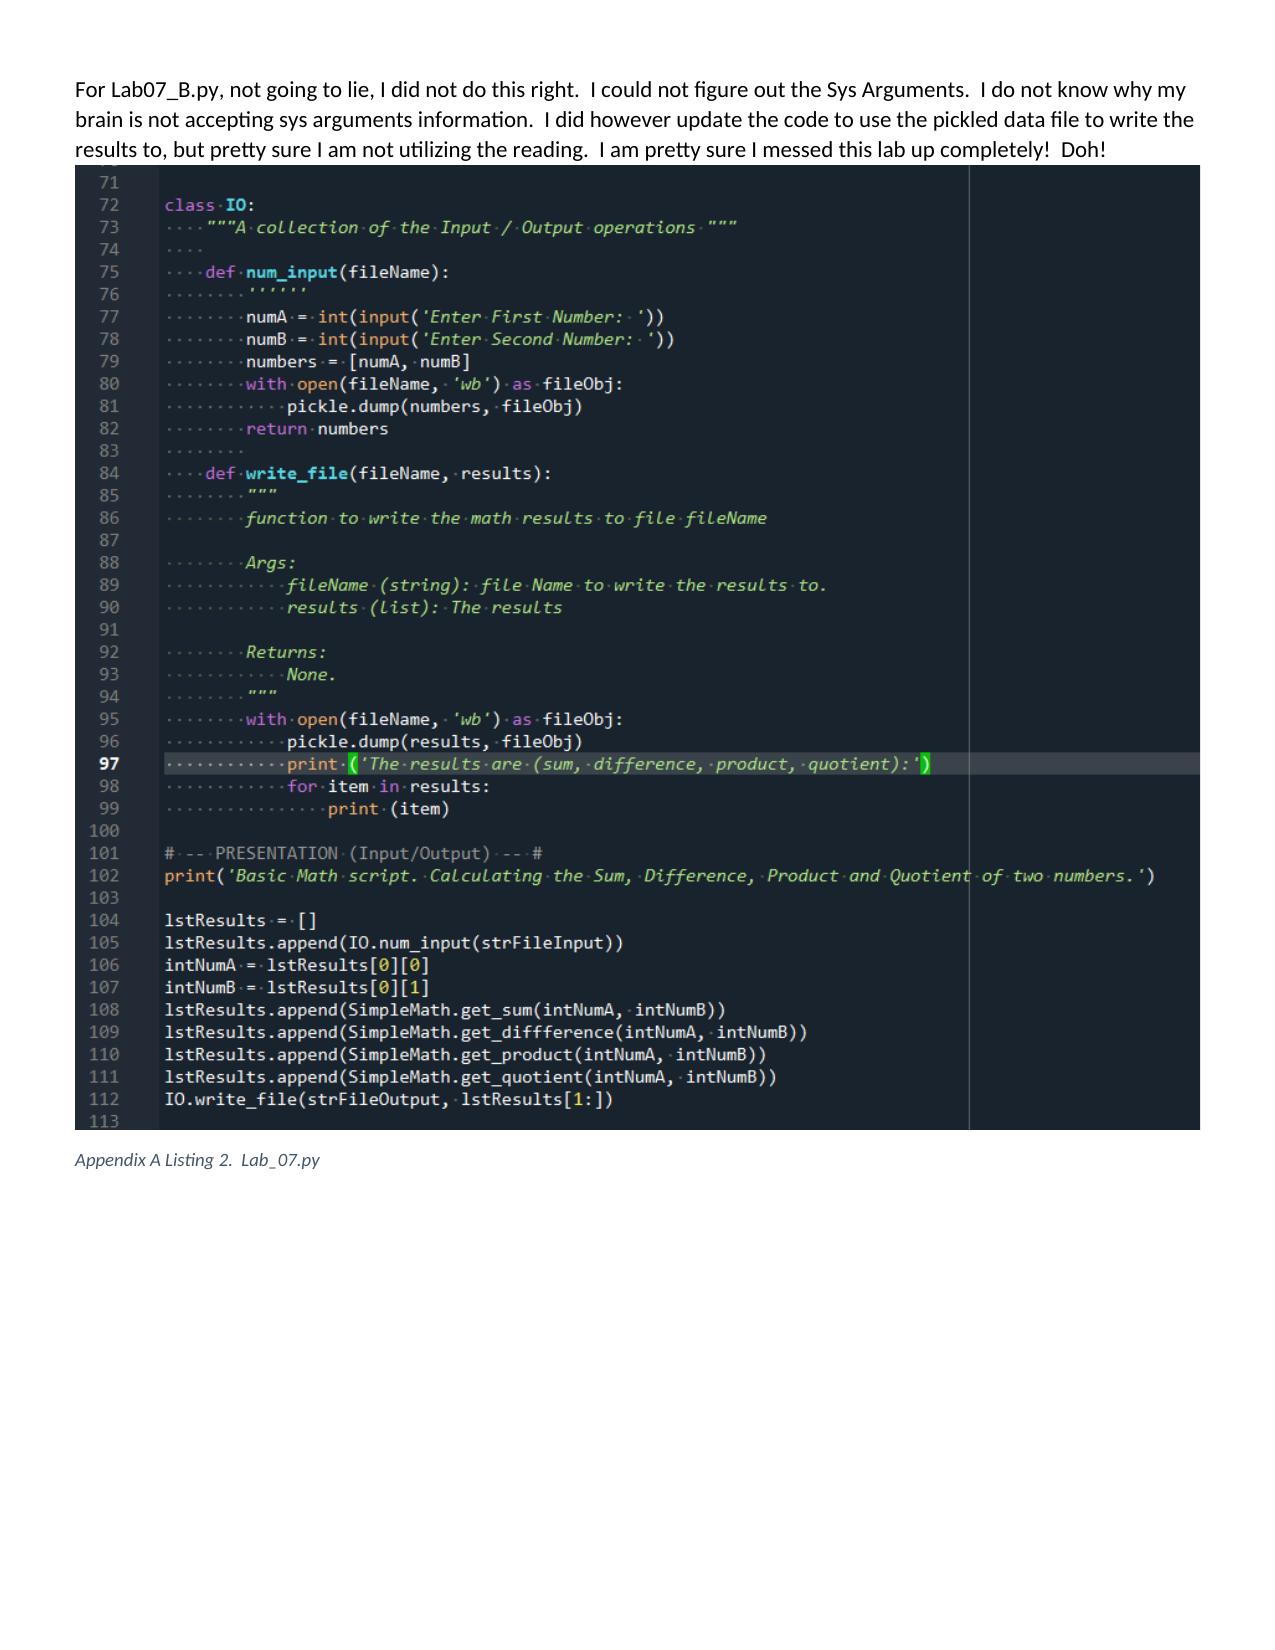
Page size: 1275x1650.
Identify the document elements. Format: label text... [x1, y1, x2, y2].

picture [75, 165, 1200, 1130]
text For Lab07_B.py, not going to lie, I did not do this right. I could not figure out the Sys Arguments. I do not know why my brain is not accepting sys arguments information. I did however update the code to use the pickled data file to write the results to, but pretty sure I am not utilizing the reading. I am pretty sure I messed this lab up completely! Doh! [75, 75, 1200, 165]
